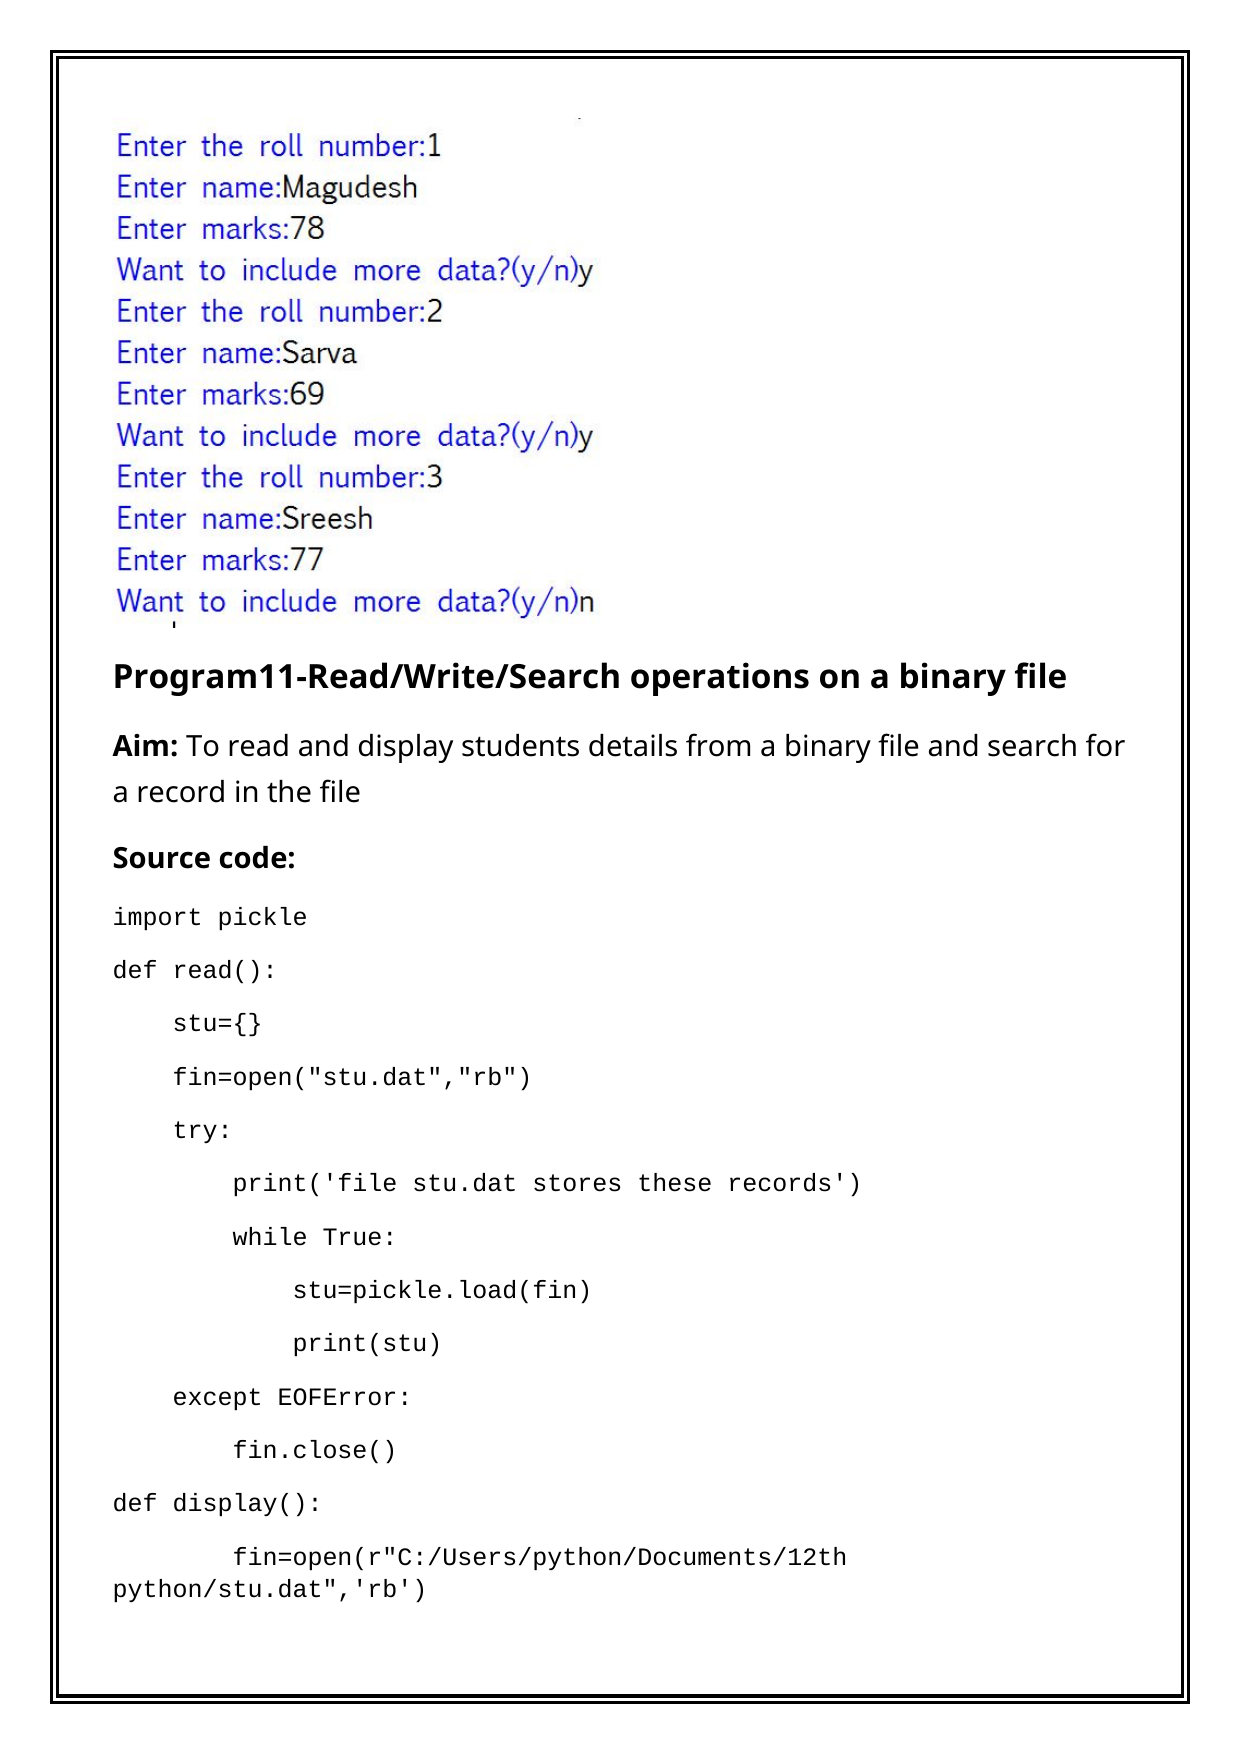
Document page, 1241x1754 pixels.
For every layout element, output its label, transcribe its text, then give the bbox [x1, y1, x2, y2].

text while True: [112, 1224, 1128, 1252]
text fin=open("stu.dat","rb") [112, 1064, 1128, 1092]
text Program11-Read/Write/Search operations on a binary file [112, 652, 1128, 698]
text Aim: To read and display students details from a binary file and search for a record in the file [112, 726, 1128, 811]
text import pickle [112, 904, 1128, 932]
text def display(): [112, 1491, 1128, 1519]
text Source code: [112, 838, 1128, 877]
text stu=pickle.load(fin) [112, 1277, 1128, 1306]
text print('file stu.dat stores these records') [112, 1171, 1128, 1199]
text fin.close() [112, 1437, 1128, 1466]
text stu={} [112, 1011, 1128, 1039]
text except EOFError: [112, 1384, 1128, 1412]
text try: [112, 1117, 1128, 1146]
text def read(): [112, 957, 1128, 986]
picture [112, 118, 632, 628]
text fin=open(r"C:/Users/python/Documents/12th python/stu.dat",'rb') [112, 1544, 1128, 1605]
text print(stu) [112, 1331, 1128, 1359]
